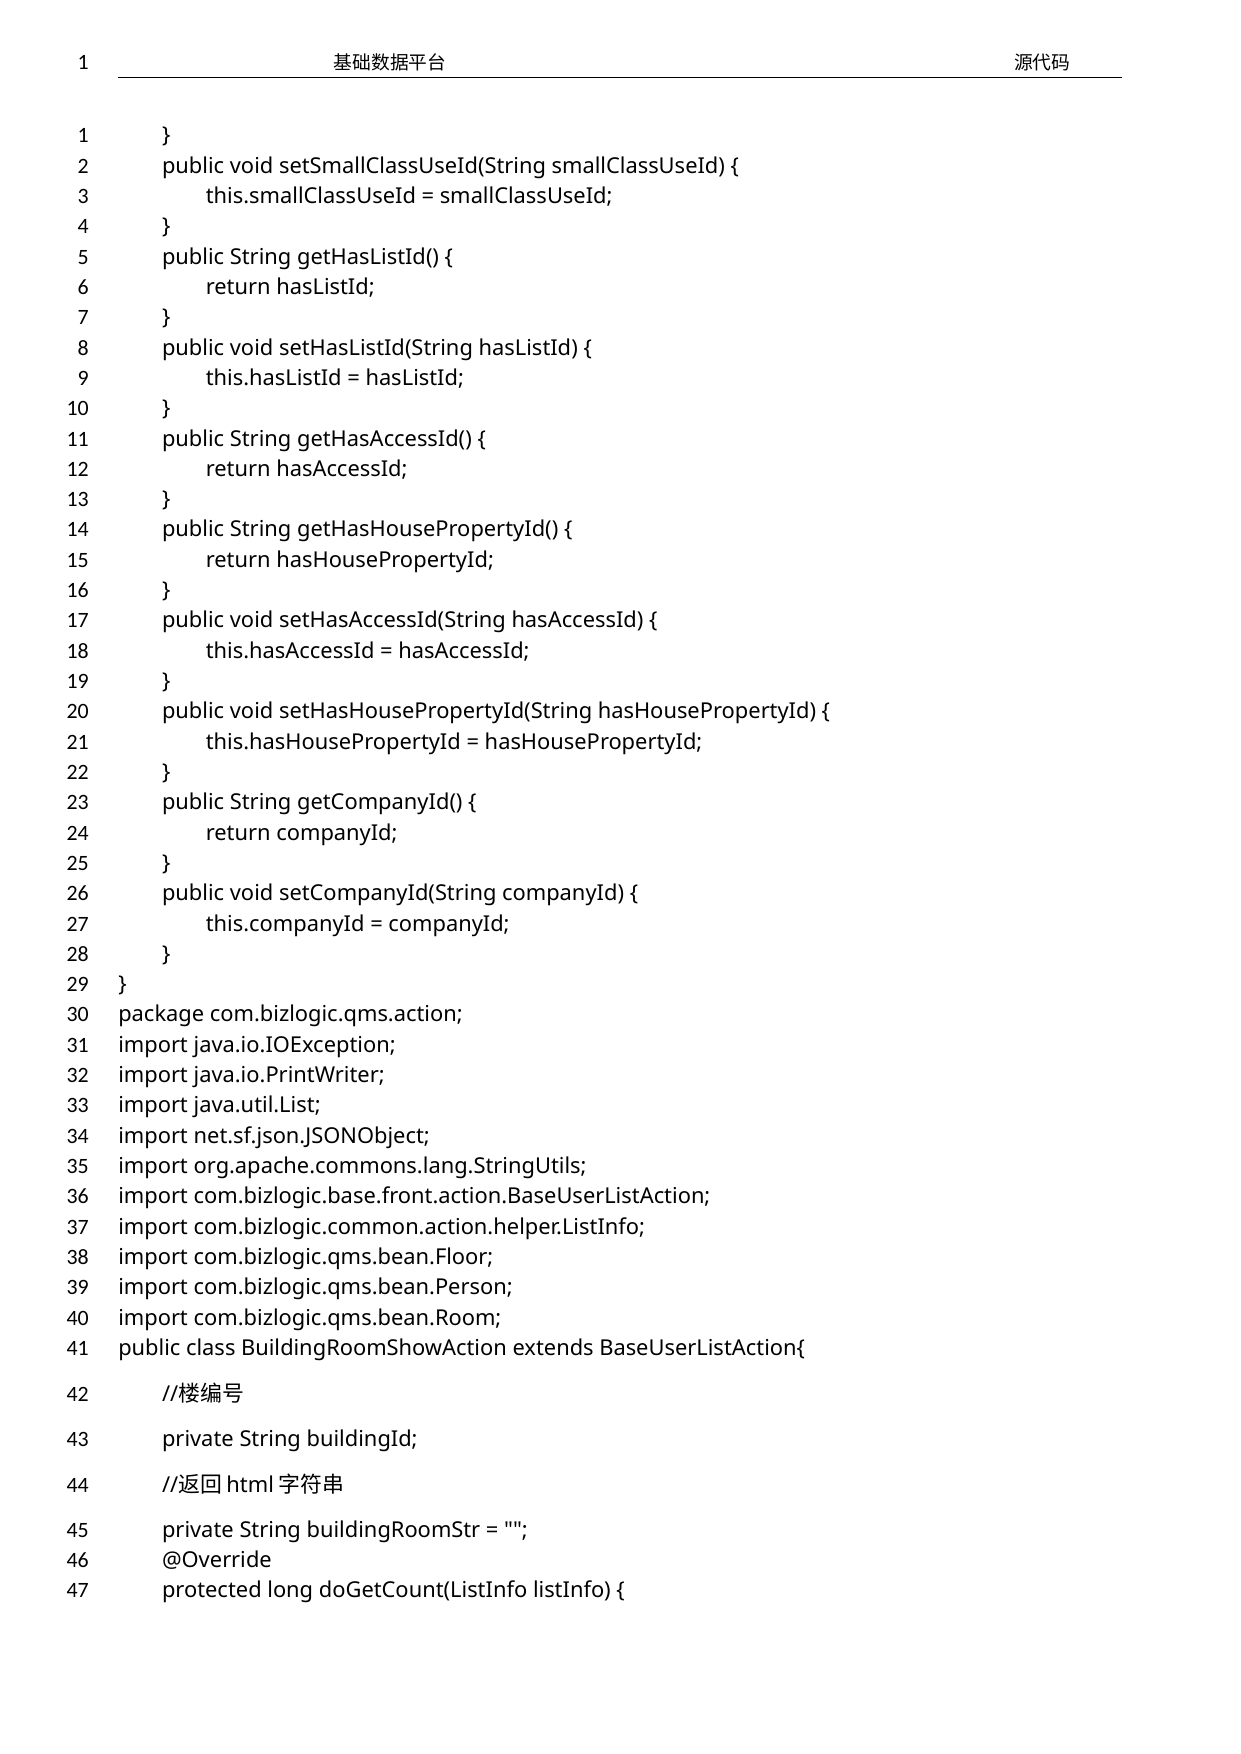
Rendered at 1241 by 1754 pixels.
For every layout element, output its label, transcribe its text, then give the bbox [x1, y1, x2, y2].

text } [118, 968, 1122, 998]
text import java.io.IOException; [118, 1028, 1122, 1059]
text return hasAccessId; [118, 453, 1122, 483]
text } [118, 847, 1122, 877]
text @Override [118, 1544, 1122, 1574]
text this.companyId = companyId; [118, 907, 1122, 938]
text public class BuildingRoomShowAction extends BaseUserListAction{ [118, 1332, 1122, 1362]
text } [118, 392, 1122, 422]
text public String getHasHousePropertyId() { [118, 513, 1122, 543]
text public void setHasAccessId(String hasAccessId) { [118, 604, 1122, 634]
text } [118, 665, 1122, 695]
text this.hasHousePropertyId = hasHousePropertyId; [118, 725, 1122, 756]
text } [118, 210, 1122, 240]
text public void setSmallClassUseId(String smallClassUseId) { [118, 149, 1122, 180]
text public String getCompanyId() { [118, 786, 1122, 816]
text import net.sf.json.JSONObject; [118, 1119, 1122, 1150]
text //返回html字符串 [118, 1453, 1122, 1513]
text } [118, 483, 1122, 513]
text protected long doGetCount(ListInfo listInfo) { [118, 1574, 1122, 1604]
text import com.bizlogic.qms.bean.Floor; [118, 1241, 1122, 1271]
text private String buildingRoomStr = ""; [118, 1513, 1122, 1544]
text this.hasListId = hasListId; [118, 362, 1122, 392]
text } [118, 938, 1122, 968]
text import java.util.List; [118, 1089, 1122, 1119]
text import java.io.PrintWriter; [118, 1059, 1122, 1089]
text public String getHasListId() { [118, 240, 1122, 271]
text } [118, 301, 1122, 331]
text } [118, 756, 1122, 786]
text return hasListId; [118, 271, 1122, 301]
text return companyId; [118, 816, 1122, 847]
text this.hasAccessId = hasAccessId; [118, 634, 1122, 665]
text return hasHousePropertyId; [118, 543, 1122, 574]
text import com.bizlogic.base.front.action.BaseUserListAction; [118, 1180, 1122, 1210]
text public String getHasAccessId() { [118, 422, 1122, 453]
text import com.bizlogic.qms.bean.Room; [118, 1301, 1122, 1332]
text import com.bizlogic.qms.bean.Person; [118, 1271, 1122, 1301]
text //楼编号 [118, 1362, 1122, 1423]
text public void setHasListId(String hasListId) { [118, 331, 1122, 362]
text private String buildingId; [118, 1423, 1122, 1453]
text public void setCompanyId(String companyId) { [118, 877, 1122, 907]
text public void setHasHousePropertyId(String hasHousePropertyId) { [118, 695, 1122, 725]
text import org.apache.commons.lang.StringUtils; [118, 1150, 1122, 1180]
text } [118, 119, 1122, 149]
text } [118, 574, 1122, 604]
text package com.bizlogic.qms.action; [118, 998, 1122, 1028]
text import com.bizlogic.common.action.helper.ListInfo; [118, 1210, 1122, 1241]
text this.smallClassUseId = smallClassUseId; [118, 180, 1122, 210]
